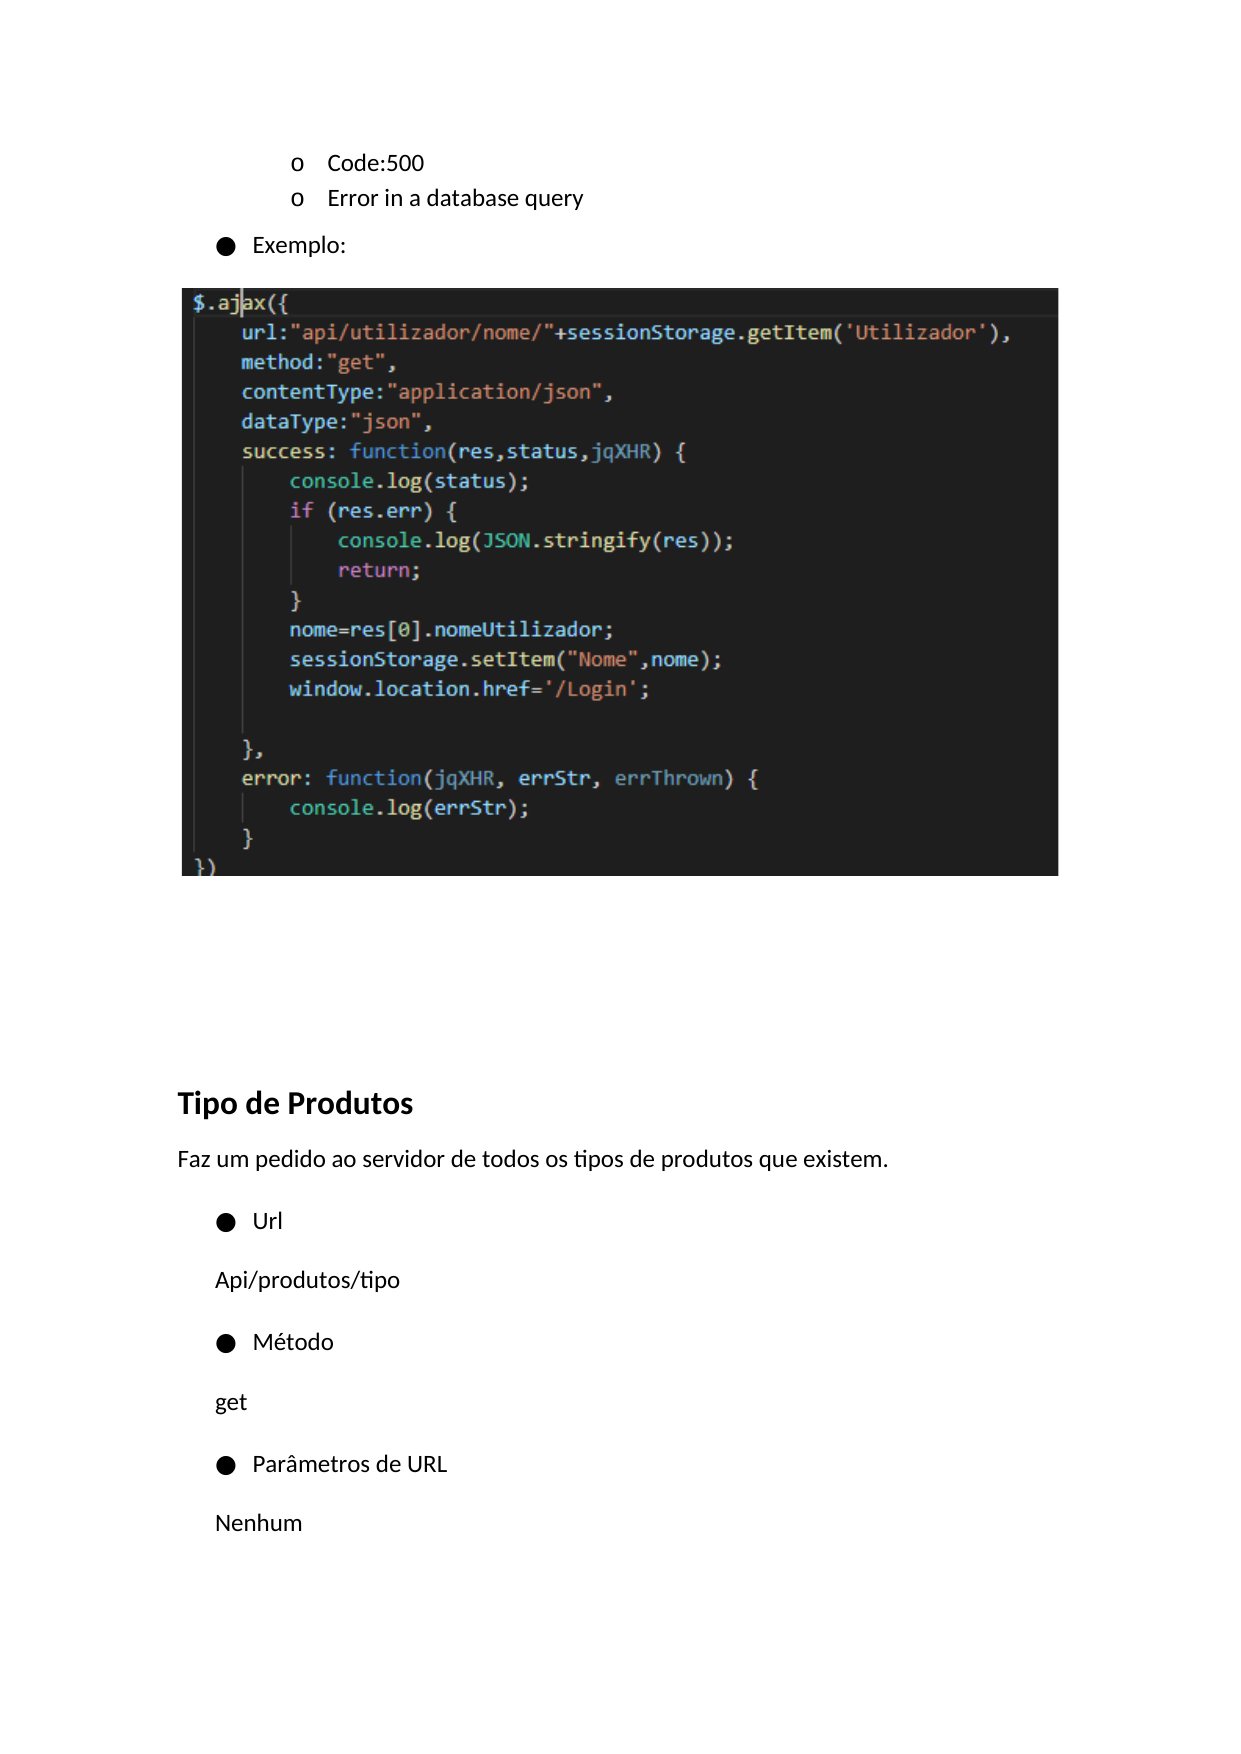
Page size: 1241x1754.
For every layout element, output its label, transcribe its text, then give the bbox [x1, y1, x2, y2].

list Code:500 [290, 148, 1063, 179]
text Api/produtos/tipo [215, 1264, 1063, 1295]
list Error in a database query [290, 182, 1063, 214]
picture [181, 288, 1059, 876]
list Url [215, 1192, 1063, 1243]
text Nenhum [215, 1507, 1063, 1538]
list Parâmetros de URL [215, 1435, 1063, 1487]
list Exemplo: [215, 216, 1063, 267]
text Tipo de Produtos [177, 1082, 1063, 1123]
text Faz um pedido ao servidor de todos os tipos de produtos que existem. [177, 1143, 1063, 1173]
list Método [215, 1314, 1063, 1365]
text get [215, 1386, 1063, 1416]
